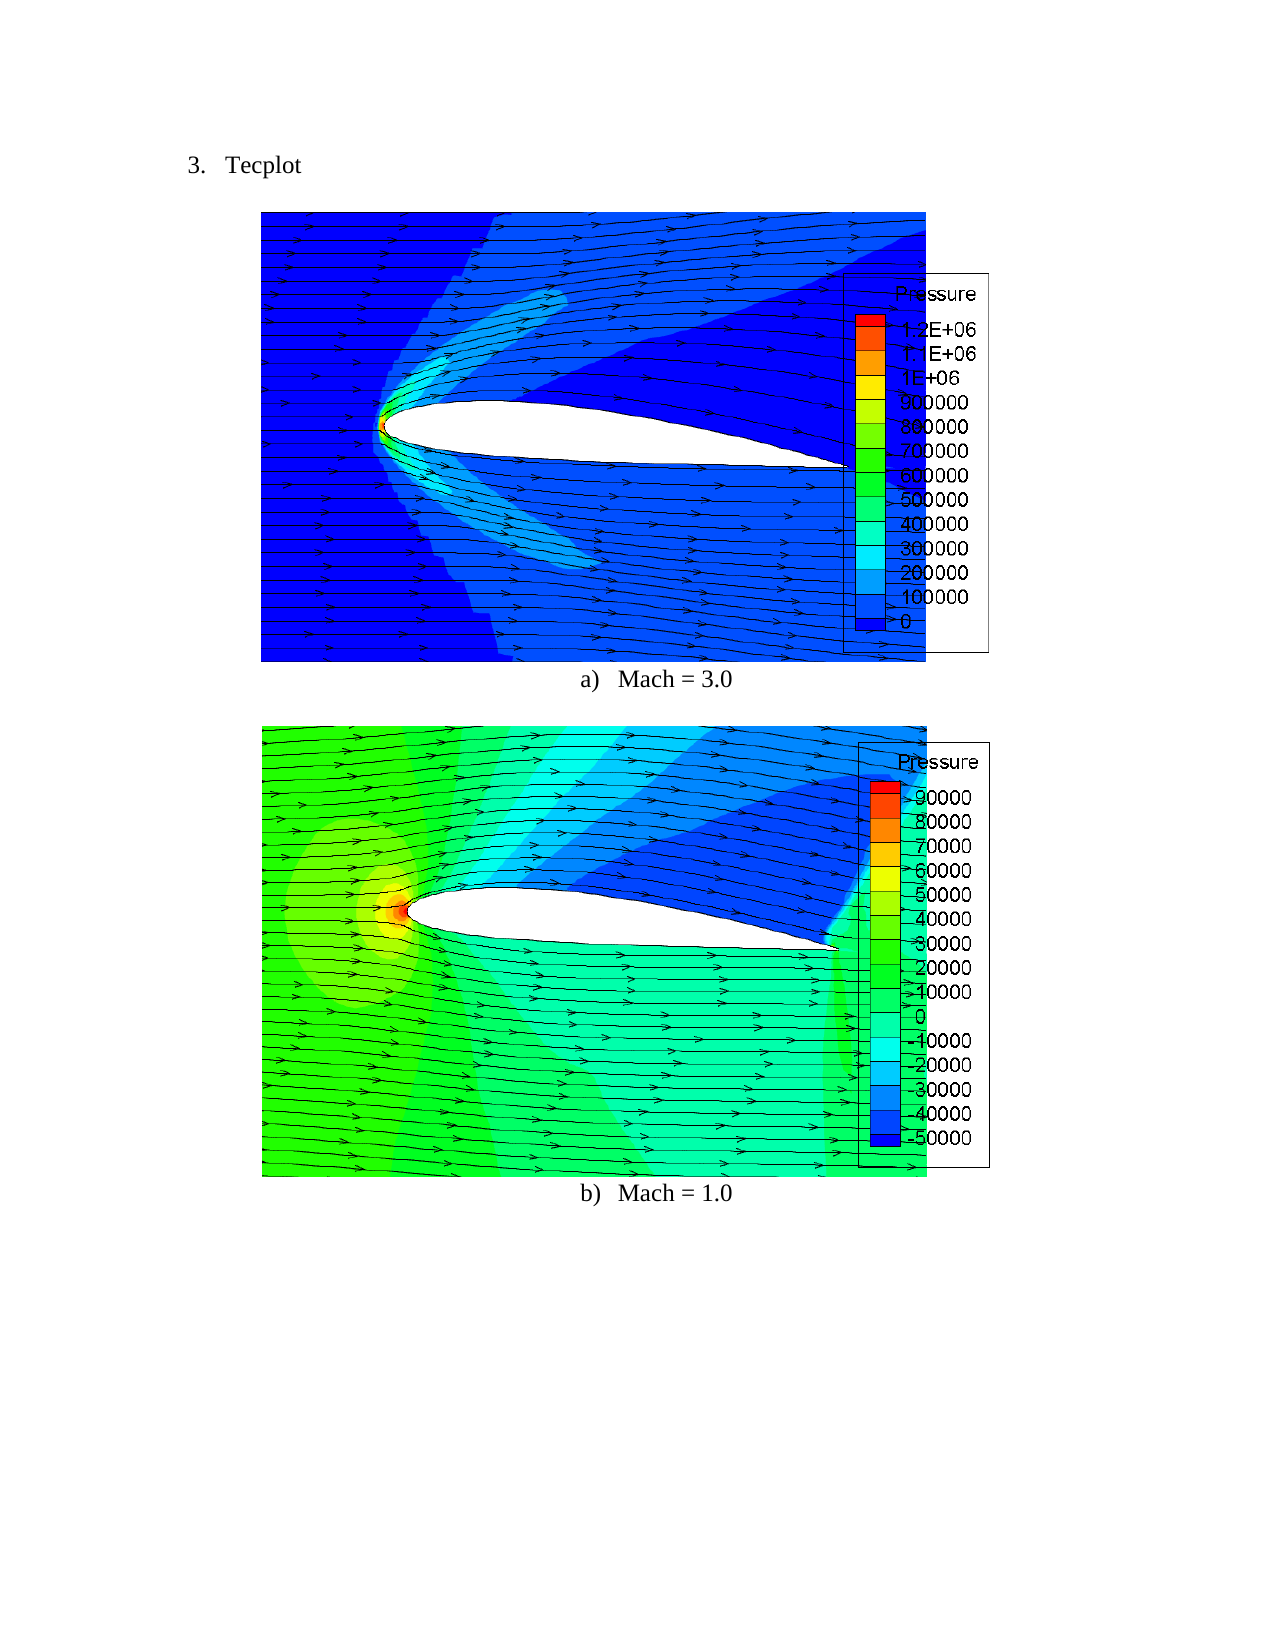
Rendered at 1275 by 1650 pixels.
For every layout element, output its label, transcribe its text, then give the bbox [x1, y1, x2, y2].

picture [261, 726, 1014, 1177]
picture [261, 212, 1014, 662]
list Tecplot [187, 150, 1125, 179]
list Mach = 3.0 [187, 664, 1125, 693]
list Mach = 1.0 [187, 1178, 1125, 1207]
